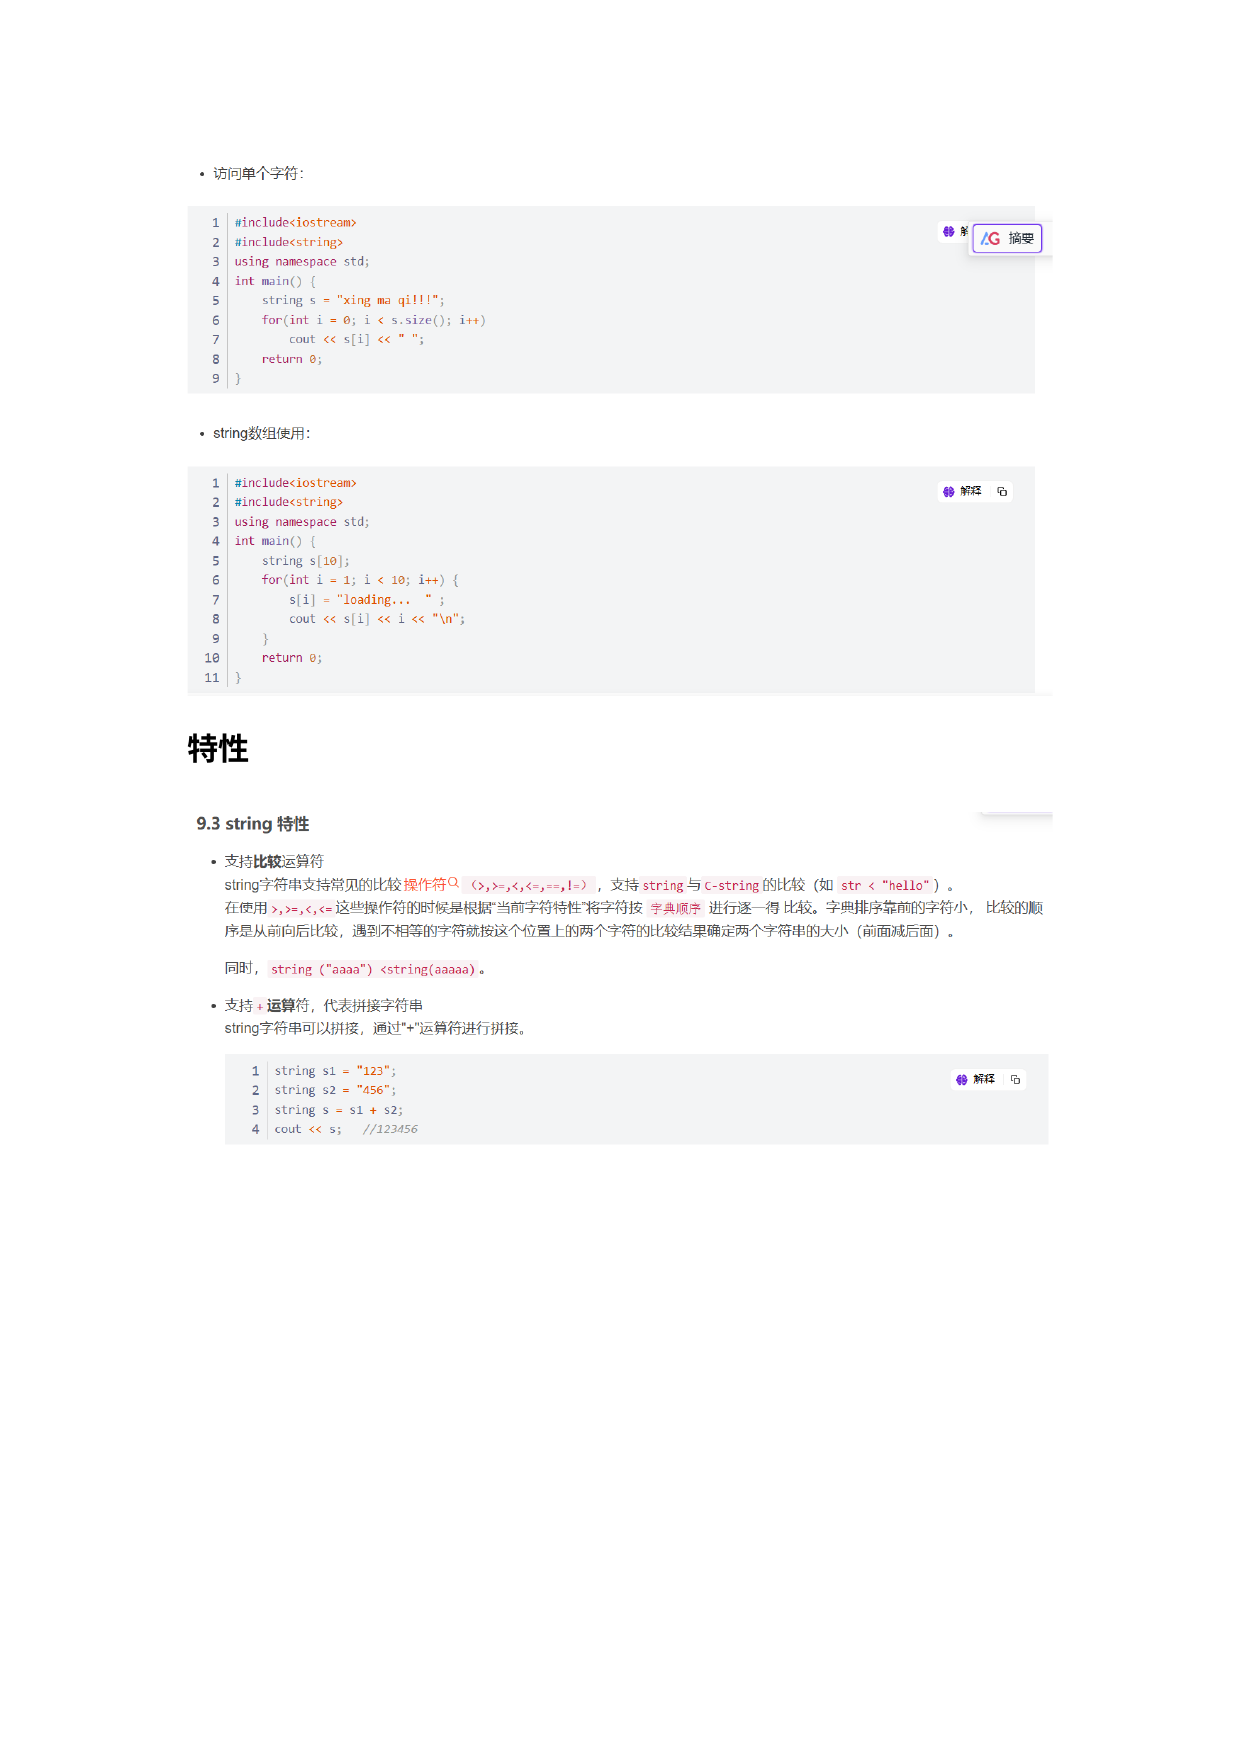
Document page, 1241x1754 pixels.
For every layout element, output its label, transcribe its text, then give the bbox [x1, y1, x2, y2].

picture [187, 162, 1053, 696]
subtitle 特性 [187, 714, 1053, 779]
picture [187, 812, 1053, 1149]
